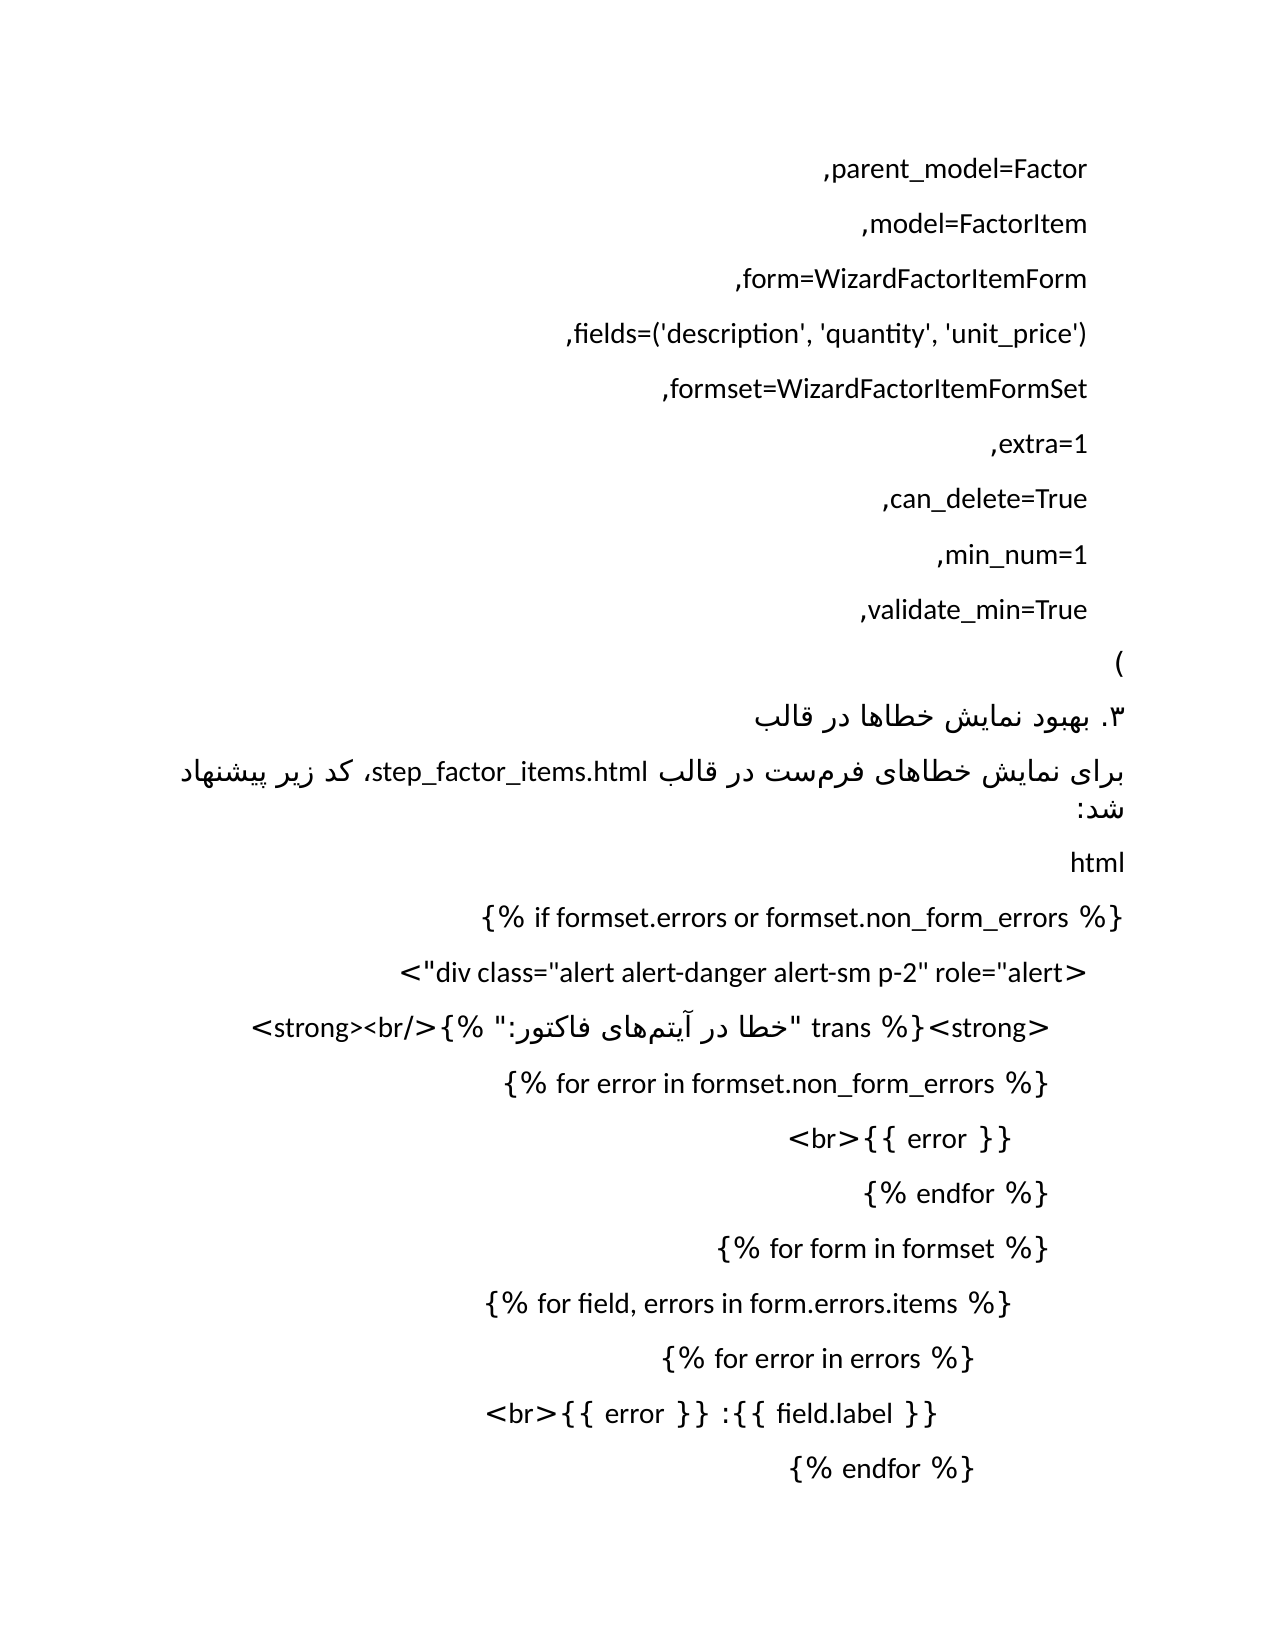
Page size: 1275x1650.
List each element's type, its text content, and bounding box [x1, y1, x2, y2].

text ۳. بهبود نمایش خطاها در قالب [150, 699, 1125, 733]
text form=WizardFactorItemForm, [150, 260, 1125, 296]
text <div class="alert alert-danger alert-sm p-2" role="alert"> [150, 954, 1125, 990]
text formset=WizardFactorItemFormSet, [150, 370, 1125, 406]
text fields=('description', 'quantity', 'unit_price'), [150, 315, 1125, 351]
text {% if formset.errors or formset.non_form_errors %} [150, 899, 1125, 935]
text ) [150, 646, 1125, 680]
text {% for field, errors in form.errors.items %} [150, 1285, 1125, 1321]
text {% endfor %} [150, 1175, 1125, 1211]
text {{ field.label }}: {{ error }}<br> [150, 1395, 1125, 1431]
text {% endfor %} [150, 1450, 1125, 1486]
text html [150, 844, 1125, 880]
text extra=1, [150, 426, 1125, 461]
text <strong>{% trans "خطا در آیتم‌های فاکتور:" %}</strong><br> [150, 1009, 1125, 1045]
text {{ error }}<br> [150, 1120, 1125, 1155]
text {% for error in errors %} [150, 1340, 1125, 1376]
text {% for error in formset.non_form_errors %} [150, 1065, 1125, 1100]
text min_num=1, [150, 536, 1125, 571]
text برای نمایش خطاهای فرم‌ست در قالب step_factor_items.html، کد زیر پیشنهاد شد: [150, 753, 1125, 825]
text can_delete=True, [150, 481, 1125, 516]
text {% for form in formset %} [150, 1230, 1125, 1266]
text validate_min=True, [150, 591, 1125, 626]
text model=FactorItem, [150, 205, 1125, 241]
text parent_model=Factor, [150, 150, 1125, 186]
